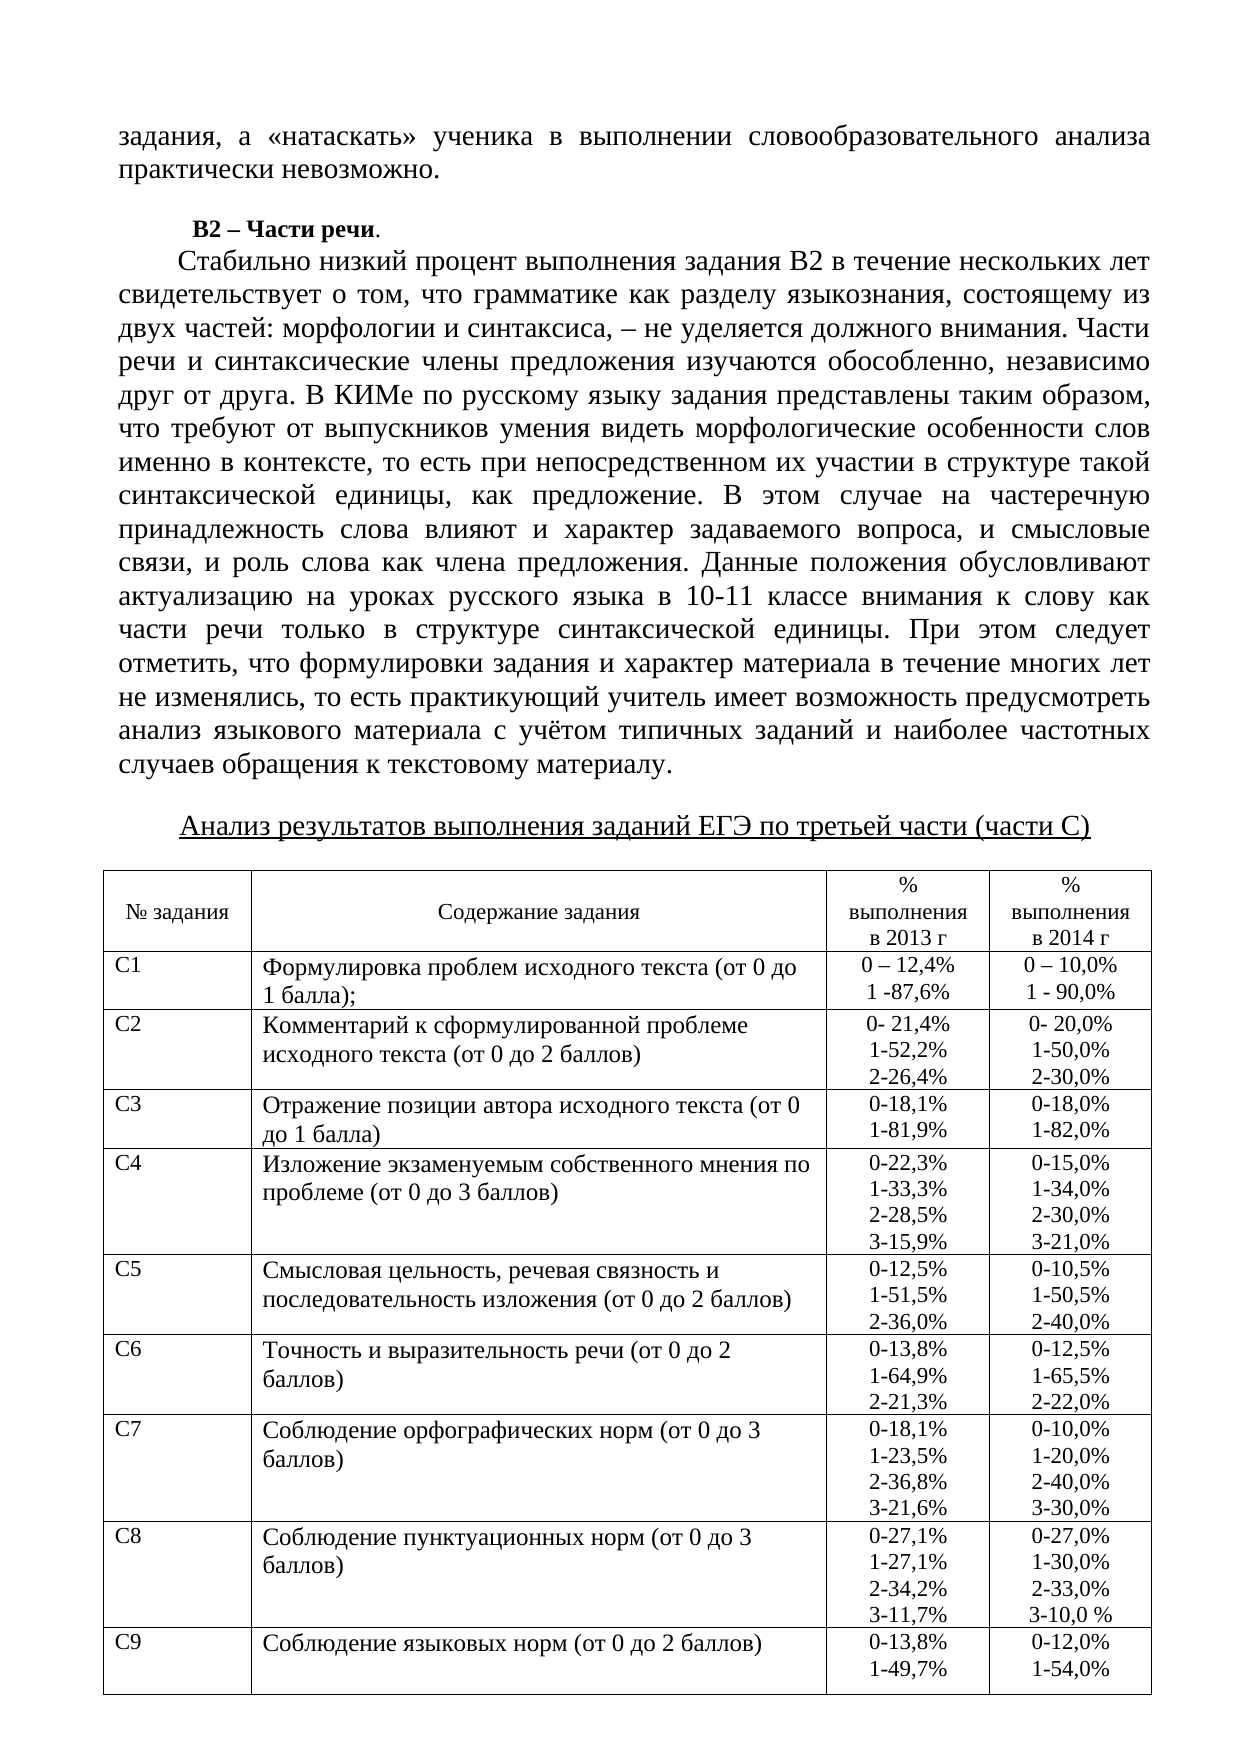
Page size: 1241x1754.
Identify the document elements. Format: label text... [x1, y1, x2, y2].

table_cell Соблюдение пунктуационных норм (от 0 до 3 баллов) [252, 1522, 826, 1627]
table_cell 0-18,1% 1-23,5% 2-36,8% 3-21,6% [827, 1415, 989, 1521]
table_cell 0-22,3% 1-33,3% 2-28,5% 3-15,9% [827, 1149, 989, 1254]
table_cell 0 – 10,0% 1 - 90,0% [990, 952, 1151, 1009]
table_cell Соблюдение орфографических норм (от 0 до 3 баллов) [252, 1415, 826, 1521]
table_cell 0-13,8% 1-64,9% 2-21,3% [827, 1335, 989, 1414]
text Анализ результатов выполнения заданий ЕГЭ по третьей части (части С) [118, 808, 1152, 842]
table_cell 0-15,0% 1-34,0% 2-30,0% 3-21,0% [990, 1149, 1151, 1254]
table_cell Изложение экзаменуемым собственного мнения по проблеме (от 0 до 3 баллов) [252, 1149, 826, 1254]
table_header № задания [104, 871, 251, 951]
table_cell Точность и выразительность речи (от 0 до 2 баллов) [252, 1335, 826, 1414]
table_cell Смысловая цельность, речевая связность и последовательность изложения (от 0 до 2 баллов) [252, 1255, 826, 1334]
text В2 – Части речи. [118, 214, 1152, 243]
table_cell Комментарий к сформулированной проблеме исходного текста (от 0 до 2 баллов) [252, 1010, 826, 1089]
table_cell 0-10,5% 1-50,5% 2-40,0% [990, 1255, 1151, 1334]
table_header % выполнения в 2014 г [990, 871, 1151, 951]
table_cell С2 [104, 1010, 251, 1089]
table_cell С7 [104, 1415, 251, 1521]
table_cell Формулировка проблем исходного текста (от 0 до 1 балла); [252, 952, 826, 1009]
table_cell 0- 21,4% 1-52,2% 2-26,4% [827, 1010, 989, 1089]
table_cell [827, 1628, 989, 1694]
table_cell 0 – 12,4% 1 -87,6% [827, 952, 989, 1009]
table_cell С5 [104, 1255, 251, 1334]
table_header Содержание задания [252, 871, 826, 951]
text Стабильно низкий процент выполнения задания В2 в течение нескольких лет свидетельствует о том, что грамматике как разделу языкознания, состоящему из двух частей: морфологии и синтаксиса, – не уделяется должного внимания. Части речи и синтаксические члены предложения изучаются обособленно, независимо друг от друга. В КИМе по русскому языку задания представлены таким образом, что требуют от выпускников умения видеть морфологические особенности слов именно в контексте, то есть при непосредственном их участии в структуре такой синтаксической единицы, как предложение. В этом случае на частеречную принадлежность слова влияют и характер задаваемого вопроса, и смысловые связи, и роль слова как члена предложения. Данные положения обусловливают актуализацию на уроках русского языка в 10-11 классе внимания к слову как части речи только в структуре синтаксической единицы. При этом следует отметить, что формулировки задания и характер материала в течение многих лет не изменялись, то есть практикующий учитель имеет возможность предусмотреть анализ языкового материала с учётом типичных заданий и наиболее частотных случаев обращения к текстовому материалу. [118, 243, 1152, 779]
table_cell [252, 1628, 826, 1694]
table_cell Отражение позиции автора исходного текста (от 0 до 1 балла) [252, 1090, 826, 1148]
table_cell 0-27,0% 1-30,0% 2-33,0% 3-10,0 % [990, 1522, 1151, 1627]
table_cell С3 [104, 1090, 251, 1148]
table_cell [990, 1628, 1151, 1694]
table_cell С6 [104, 1335, 251, 1414]
table_cell 0-27,1% 1-27,1% 2-34,2% 3-11,7% [827, 1522, 989, 1627]
table_cell 0-12,5% 1-65,5% 2-22,0% [990, 1335, 1151, 1414]
table_cell 0-12,5% 1-51,5% 2-36,0% [827, 1255, 989, 1334]
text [118, 118, 1152, 185]
table_cell 0- 20,0% 1-50,0% 2-30,0% [990, 1010, 1151, 1089]
table_cell С9 [104, 1628, 251, 1694]
table_cell 0-10,0% 1-20,0% 2-40,0% 3-30,0% [990, 1415, 1151, 1521]
table_header % выполнения в 2013 г [827, 871, 989, 951]
table_cell 0-18,1% 1-81,9% [827, 1090, 989, 1148]
table_cell С1 [104, 952, 251, 1009]
table_cell С8 [104, 1522, 251, 1627]
table_cell 0-18,0% 1-82,0% [990, 1090, 1151, 1148]
table_cell С4 [104, 1149, 251, 1254]
